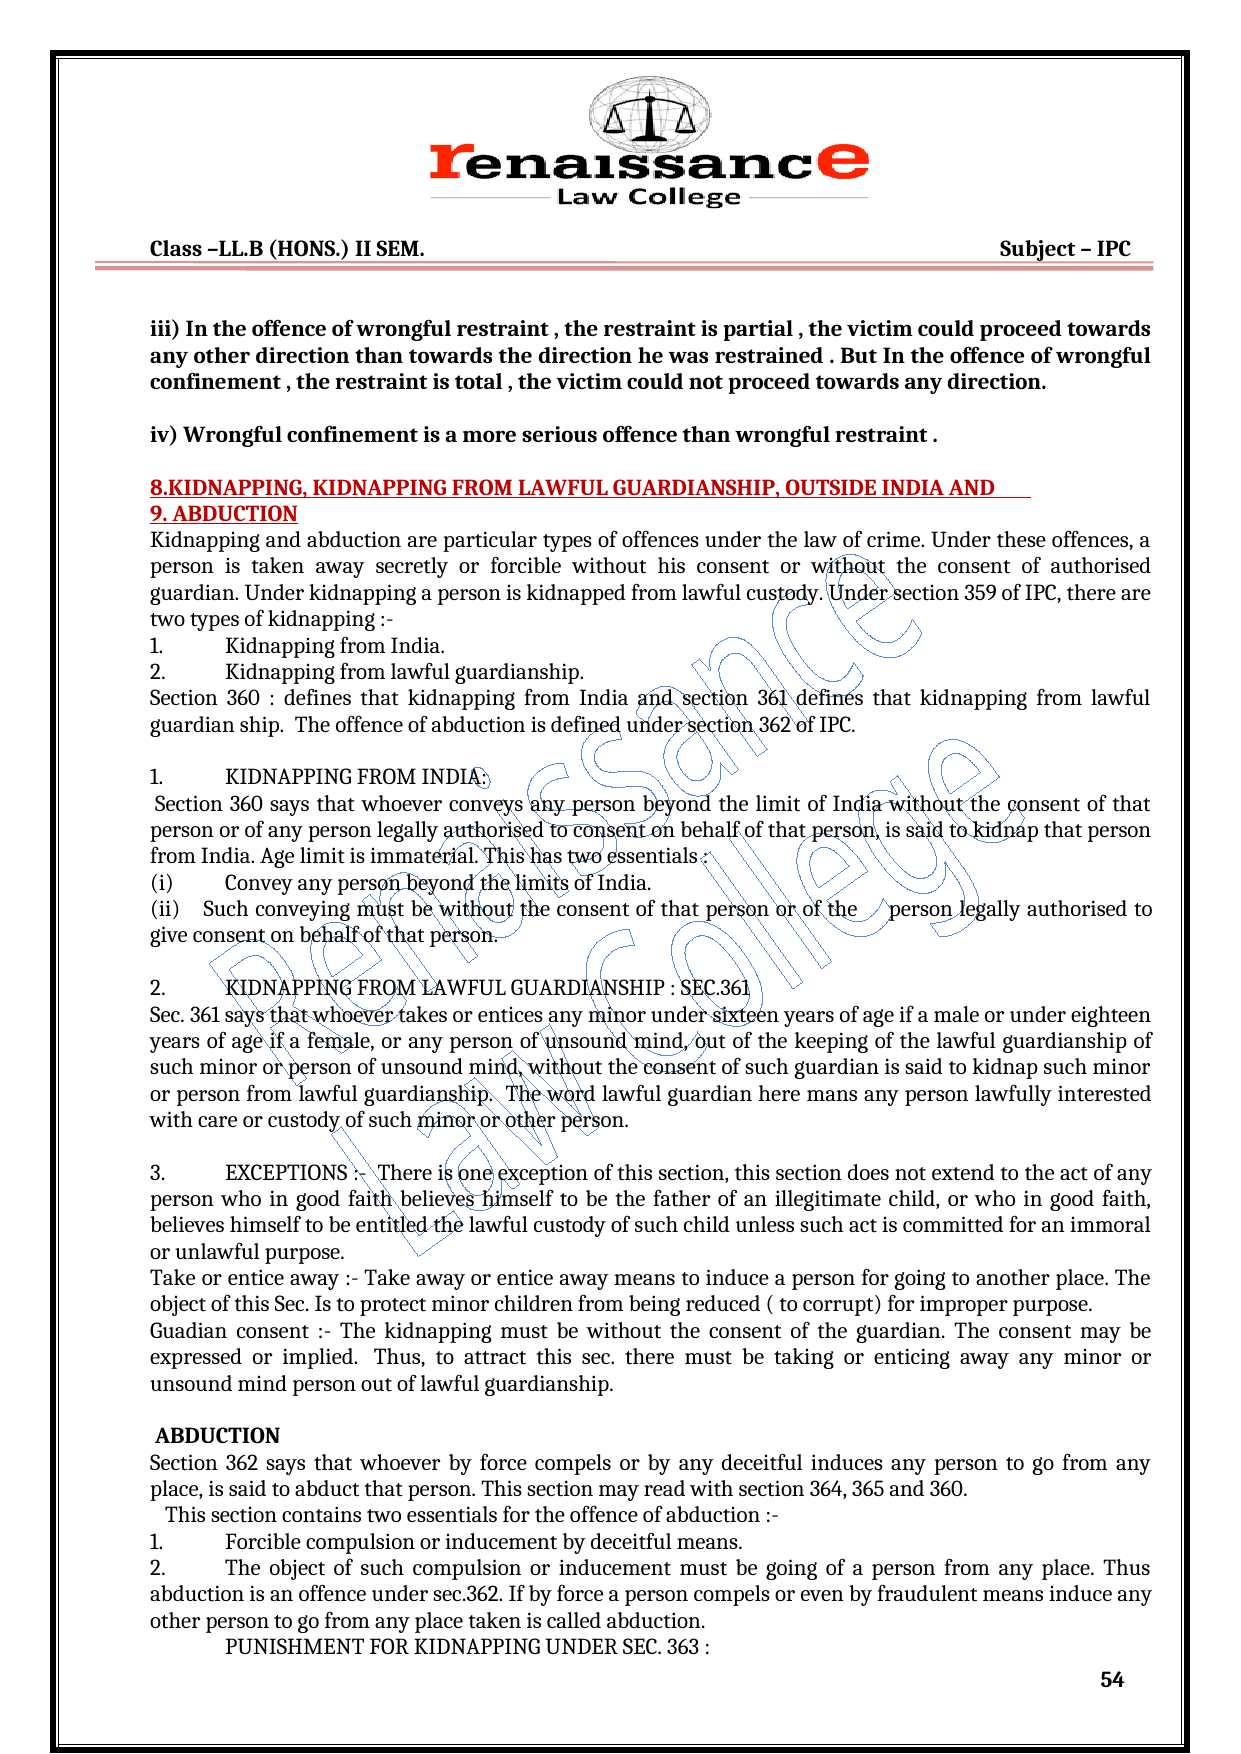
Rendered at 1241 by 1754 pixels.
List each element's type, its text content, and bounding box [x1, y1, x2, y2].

text 1. Forcible compulsion or inducement by deceitful means. [150, 1528, 1153, 1555]
text ABDUCTION [150, 1423, 1153, 1449]
text 2. The object of such compulsion or inducement must be going of a person from any place. Thus abduction is an offence under sec.362. If by force a person compels or even by fraudulent means induce any other person to go from any place taken is called abduction. [150, 1555, 1153, 1634]
text 1. KIDNAPPING FROM INDIA: [150, 764, 1153, 791]
text (i) Convey any person beyond the limits of India. [150, 869, 1153, 896]
picture [406, 75, 897, 209]
text iv) Wrongful confinement is a more serious offence than wrongful restraint . [150, 422, 1153, 448]
text 3. EXCEPTIONS :- There is one exception of this section, this section does not extend to the act of any person who in good faith believes himself to be the father of an illegitimate child, or who in good faith, believes himself to be entitled the lawful custody of such child unless such act is committed for an immoral or unlawful purpose. [150, 1159, 1153, 1265]
text 9. ABDUCTION [150, 501, 1153, 527]
text 2. Kidnapping from lawful guardianship. [150, 659, 1153, 685]
text Kidnapping and abduction are particular types of offences under the law of crime. Under these offences, a person is taken away secretly or forcible without his consent or without the consent of authorised guardian. Under kidnapping a person is kidnapped from lawful custody. Under section 359 of IPC, there are two types of kidnapping :- [150, 527, 1153, 632]
text Section 360 says that whoever conveys any person beyond the limit of India without the consent of that person or of any person legally authorised to consent on behalf of that person, is said to kidnap that person from India. Age limit is immaterial. This has two essentials : [150, 791, 1153, 869]
text iii) In the offence of wrongful restraint , the restraint is partial , the victim could proceed towards any other direction than towards the direction he was restrained . But In the offence of wrongful confinement , the restraint is total , the victim could not proceed towards any direction. [150, 316, 1153, 395]
text Section 360 : defines that kidnapping from India and section 361 defines that kidnapping from lawful guardian ship. The offence of abduction is defined under section 362 of IPC. [150, 685, 1153, 738]
text PUNISHMENT FOR KIDNAPPING UNDER SEC. 363 : [150, 1634, 1153, 1660]
text 2. KIDNAPPING FROM LAWFUL GUARDIANSHIP : SEC.361 [150, 975, 1153, 1001]
text 8.KIDNAPPING, KIDNAPPING FROM LAWFUL GUARDIANSHIP, OUTSIDE INDIA AND [150, 474, 1153, 501]
text Sec. 361 says that whoever takes or entices any minor under sixteen years of age if a male or under eighteen years of age if a female, or any person of unsound mind, out of the keeping of the lawful guardianship of such minor or person of unsound mind, without the consent of such guardian is said to kidnap such minor or person from lawful guardianship. The word lawful guardian here mans any person lawfully interested with care or custody of such minor or other person. [150, 1001, 1153, 1133]
text (ii) Such conveying must be without the consent of that person or of the person legally authorised to give consent on behalf of that person. [150, 896, 1153, 949]
text Section 362 says that whoever by force compels or by any deceitful induces any person to go from any place, is said to abduct that person. This section may read with section 364, 365 and 360. [150, 1449, 1153, 1502]
text 1. Kidnapping from India. [150, 632, 1153, 659]
text Take or entice away :- Take away or entice away means to induce a person for going to another place. The object of this Sec. Is to protect minor children from being reduced ( to corrupt) for improper purpose. [150, 1265, 1153, 1318]
text This section contains two essentials for the offence of abduction :- [150, 1502, 1153, 1528]
text Guadian consent :- The kidnapping must be without the consent of the guardian. The consent may be expressed or implied. Thus, to attract this sec. there must be taking or enticing away any minor or unsound mind person out of lawful guardianship. [150, 1318, 1153, 1397]
